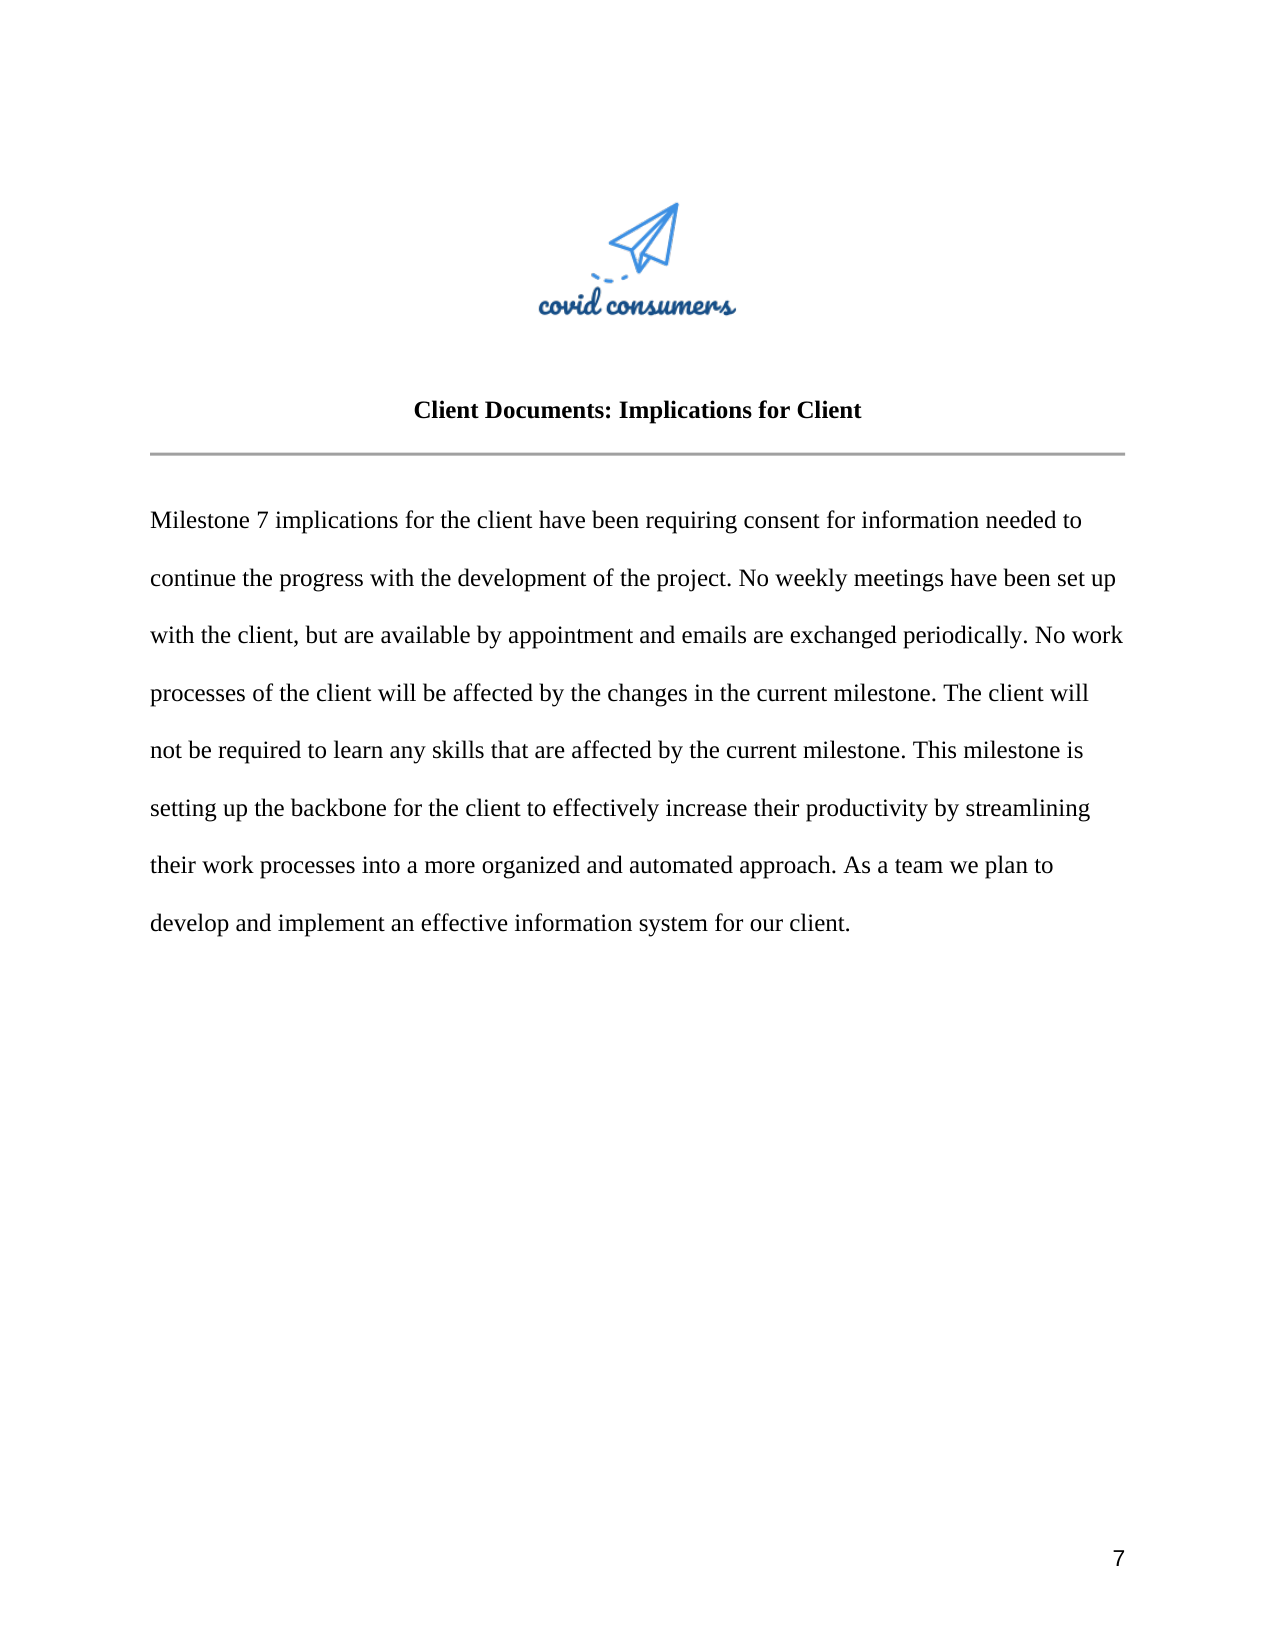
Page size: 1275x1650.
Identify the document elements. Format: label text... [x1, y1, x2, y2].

picture [528, 150, 747, 369]
text Client Documents: Implications for Client [150, 395, 1125, 424]
text Milestone 7 implications for the client have been requiring consent for information needed to continue the progress with the development of the project. No weekly meetings have been set up with the client, but are available by appointment and emails are exchanged periodically. No work processes of the client will be affected by the changes in the current milestone. The client will not be required to learn any skills that are affected by the current milestone. This milestone is setting up the backbone for the client to effectively increase their productivity by streamlining their work processes into a more organized and automated approach. As a team we plan to develop and implement an effective information system for our client. [150, 505, 1125, 936]
